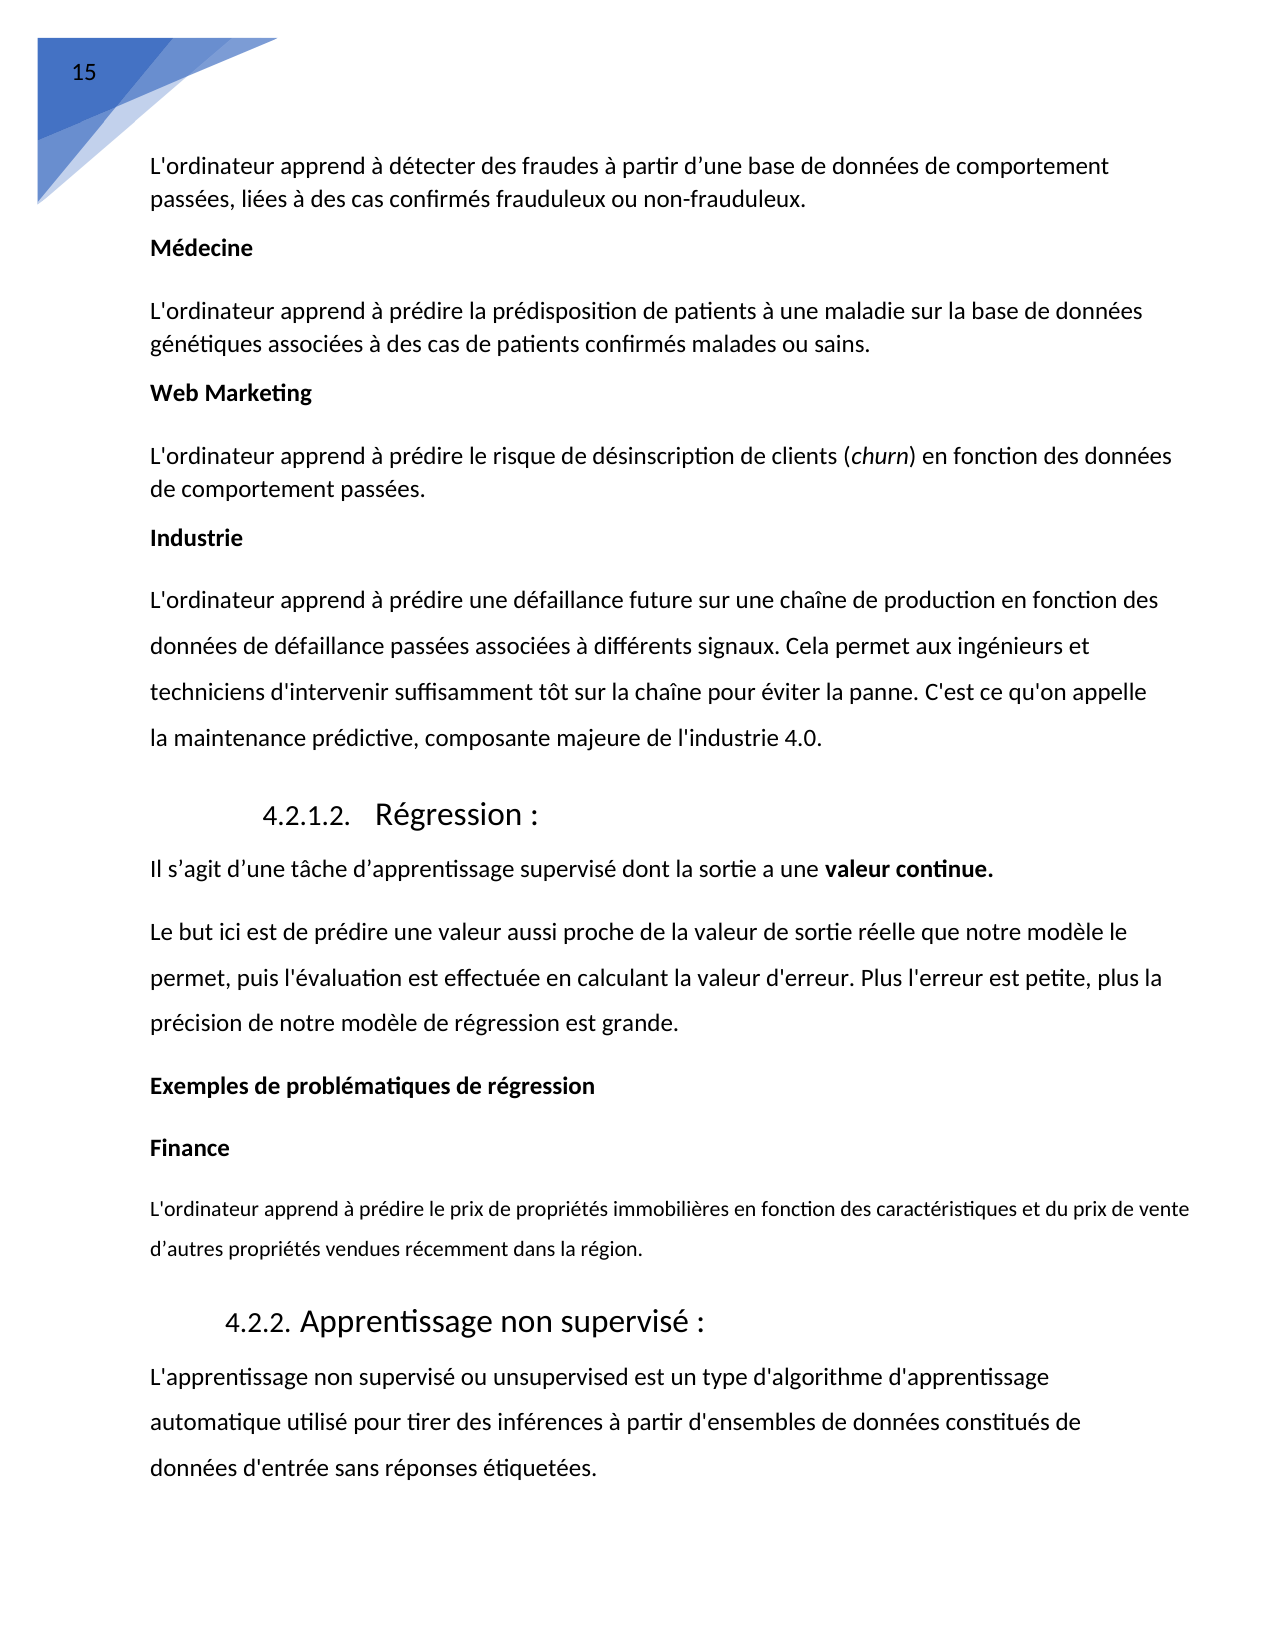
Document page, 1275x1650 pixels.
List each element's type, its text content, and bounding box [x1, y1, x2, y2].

text Le but ici est de prédire une valeur aussi proche de la valeur de sortie réelle que notre modèle le permet, puis l'évaluation est effectuée en calculant la valeur d'erreur. Plus l'erreur est petite, plus la précision de notre modèle de régression est grande. [150, 916, 1200, 1038]
text L'ordinateur apprend à prédire une défaillance future sur une chaîne de production en fonction des données de défaillance passées associées à différents signaux. Cela permet aux ingénieurs et techniciens d'intervenir suffisamment tôt sur la chaîne pour éviter la panne. C'est ce qu'on appelle la maintenance prédictive, composante majeure de l'industrie 4.0. [150, 585, 1200, 752]
subtitle Apprentissage non supervisé : [225, 1300, 1200, 1340]
subtitle Industrie [150, 522, 1200, 553]
subtitle Finance [150, 1132, 1200, 1163]
text L'ordinateur apprend à prédire le prix de propriétés immobilières en fonction des caractéristiques et du prix de vente d’autres propriétés vendues récemment dans la région. [150, 1195, 1200, 1261]
text Il s’agit d’une tâche d’apprentissage supervisé dont la sortie a une valeur continue. [150, 854, 1200, 884]
subtitle Régression : [262, 793, 1200, 833]
subtitle Exemples de problématiques de régression [150, 1070, 1200, 1100]
text L'ordinateur apprend à prédire la prédisposition de patients à une maladie sur la base de données génétiques associées à des cas de patients confirmés malades ou sains. [150, 295, 1200, 358]
picture [37, 37, 279, 206]
subtitle Web Marketing [150, 377, 1200, 408]
text L'ordinateur apprend à détecter des fraudes à partir d’une base de données de comportement passées, liées à des cas confirmés frauduleux ou non-frauduleux. [150, 150, 1200, 213]
text L'apprentissage non supervisé ou unsupervised est un type d'algorithme d'apprentissage automatique utilisé pour tirer des inférences à partir d'ensembles de données constitués de données d'entrée sans réponses étiquetées. [150, 1361, 1200, 1483]
subtitle Médecine [150, 232, 1200, 263]
text L'ordinateur apprend à prédire le risque de désinscription de clients (churn) en fonction des données de comportement passées. [150, 440, 1200, 503]
